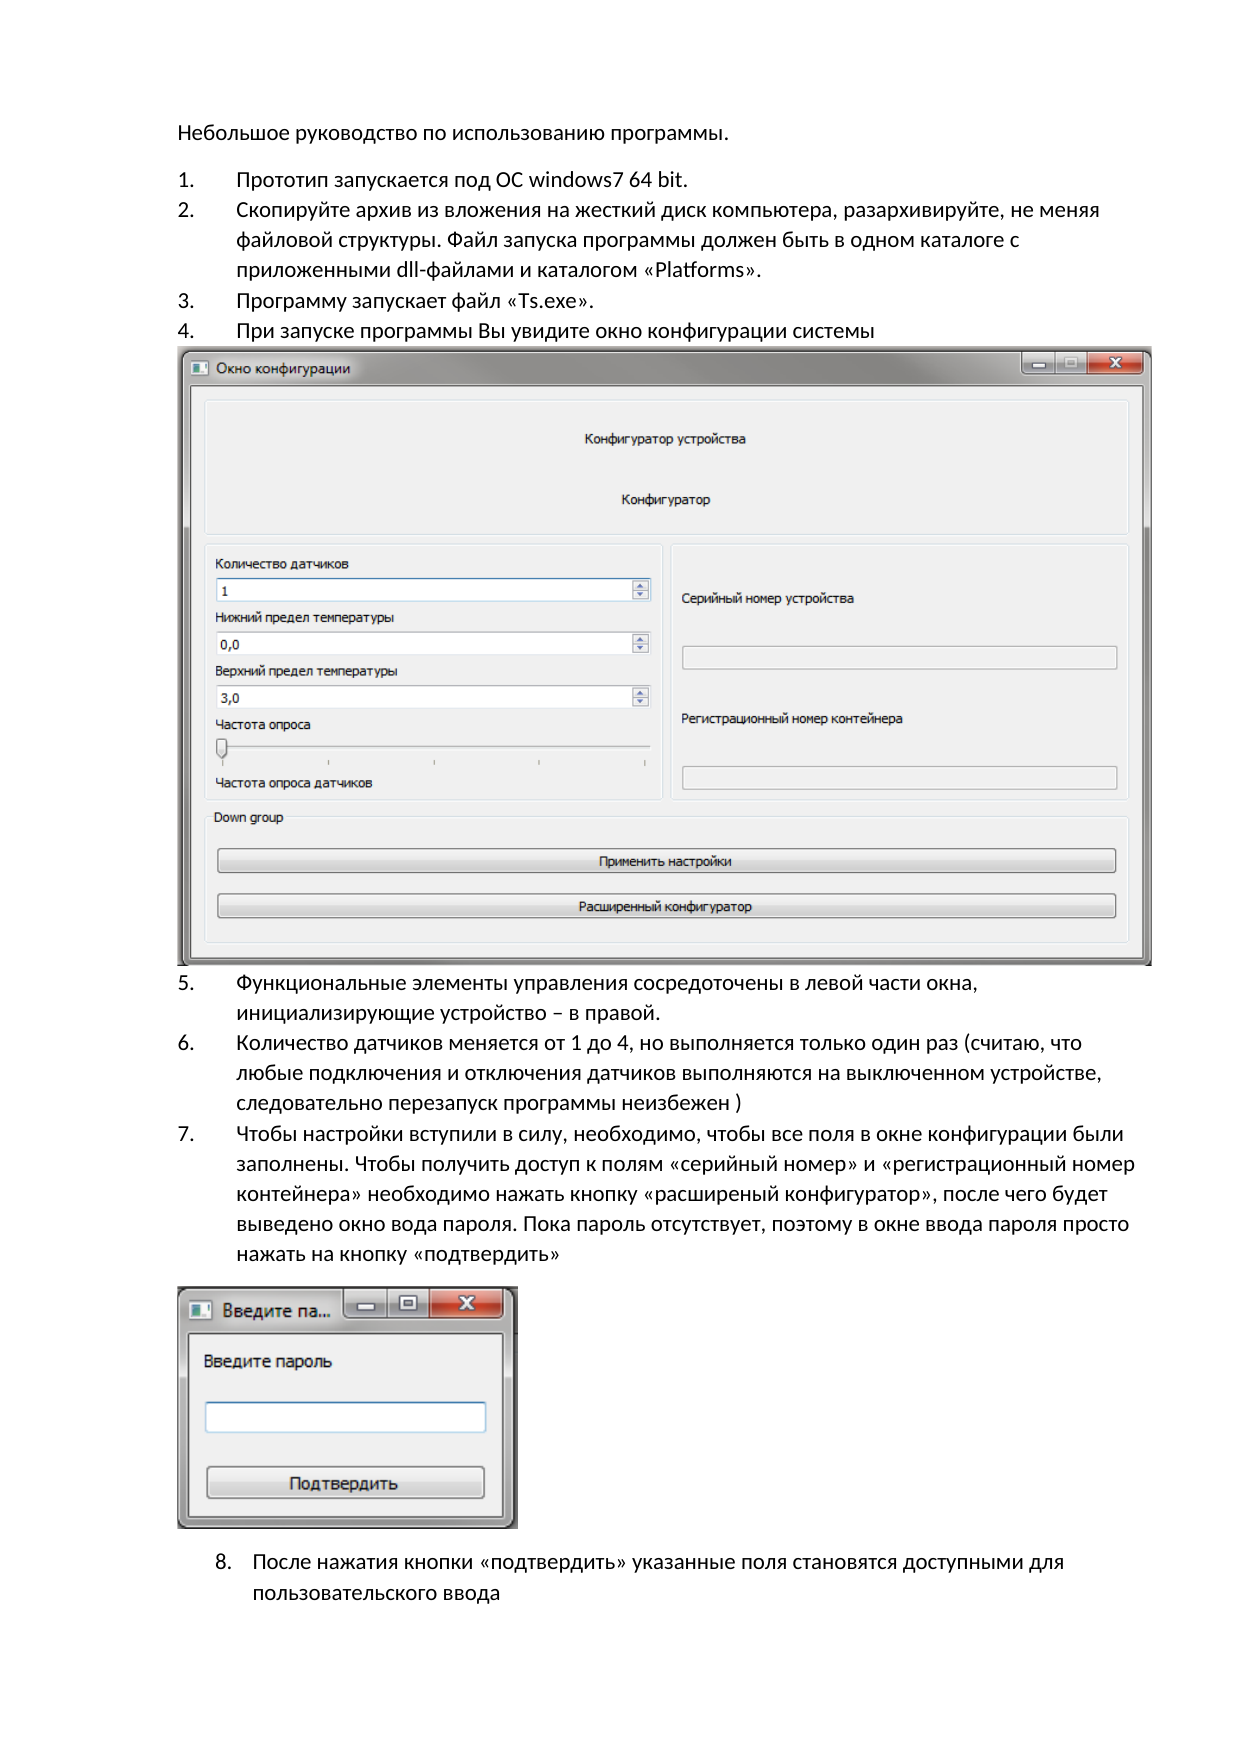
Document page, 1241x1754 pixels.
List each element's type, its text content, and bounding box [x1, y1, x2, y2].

list Количество датчиков меняется от 1 до 4, но выполняется только один раз (считаю, что любые подключения и отключения датчиков выполняются на выключенном устройстве, следовательно перезапуск программы неизбежен ) [177, 1028, 1152, 1116]
list Скопируйте архив из вложения на жесткий диск компьютера, разархивируйте, не меняя файловой структуры. Файл запуска программы должен быть в одном каталоге с приложенными dll-файлами и каталогом «Platforms». [177, 195, 1152, 284]
list Программу запускает файл «Ts.exe». [177, 286, 1152, 314]
list Чтобы настройки вступили в силу, необходимо, чтобы все поля в окне конфигурации были заполнены. Чтобы получить доступ к полям «серийный номер» и «регистрационный номер контейнера» необходимо нажать кнопку «расширеный конфигуратор», после чего будет выведено окно вода пароля. Пока пароль отсутствует, поэтому в окне ввода пароля просто нажать на кнопку «подтвердить» [177, 1119, 1152, 1267]
list После нажатия кнопки «подтвердить» указанные поля становятся доступными для пользовательского ввода [215, 1547, 1152, 1606]
text Небольшое руководство по использованию программы. [177, 118, 1152, 146]
picture [177, 1286, 518, 1529]
list При запуске программы Вы увидите окно конфигурации системы [177, 316, 1152, 344]
list Функциональные элементы управления сосредоточены в левой части окна, инициализирующие устройство – в правой. [177, 968, 1152, 1026]
picture [177, 346, 1152, 966]
list Прототип запускается под ОС windows7 64 bit. [177, 165, 1152, 193]
